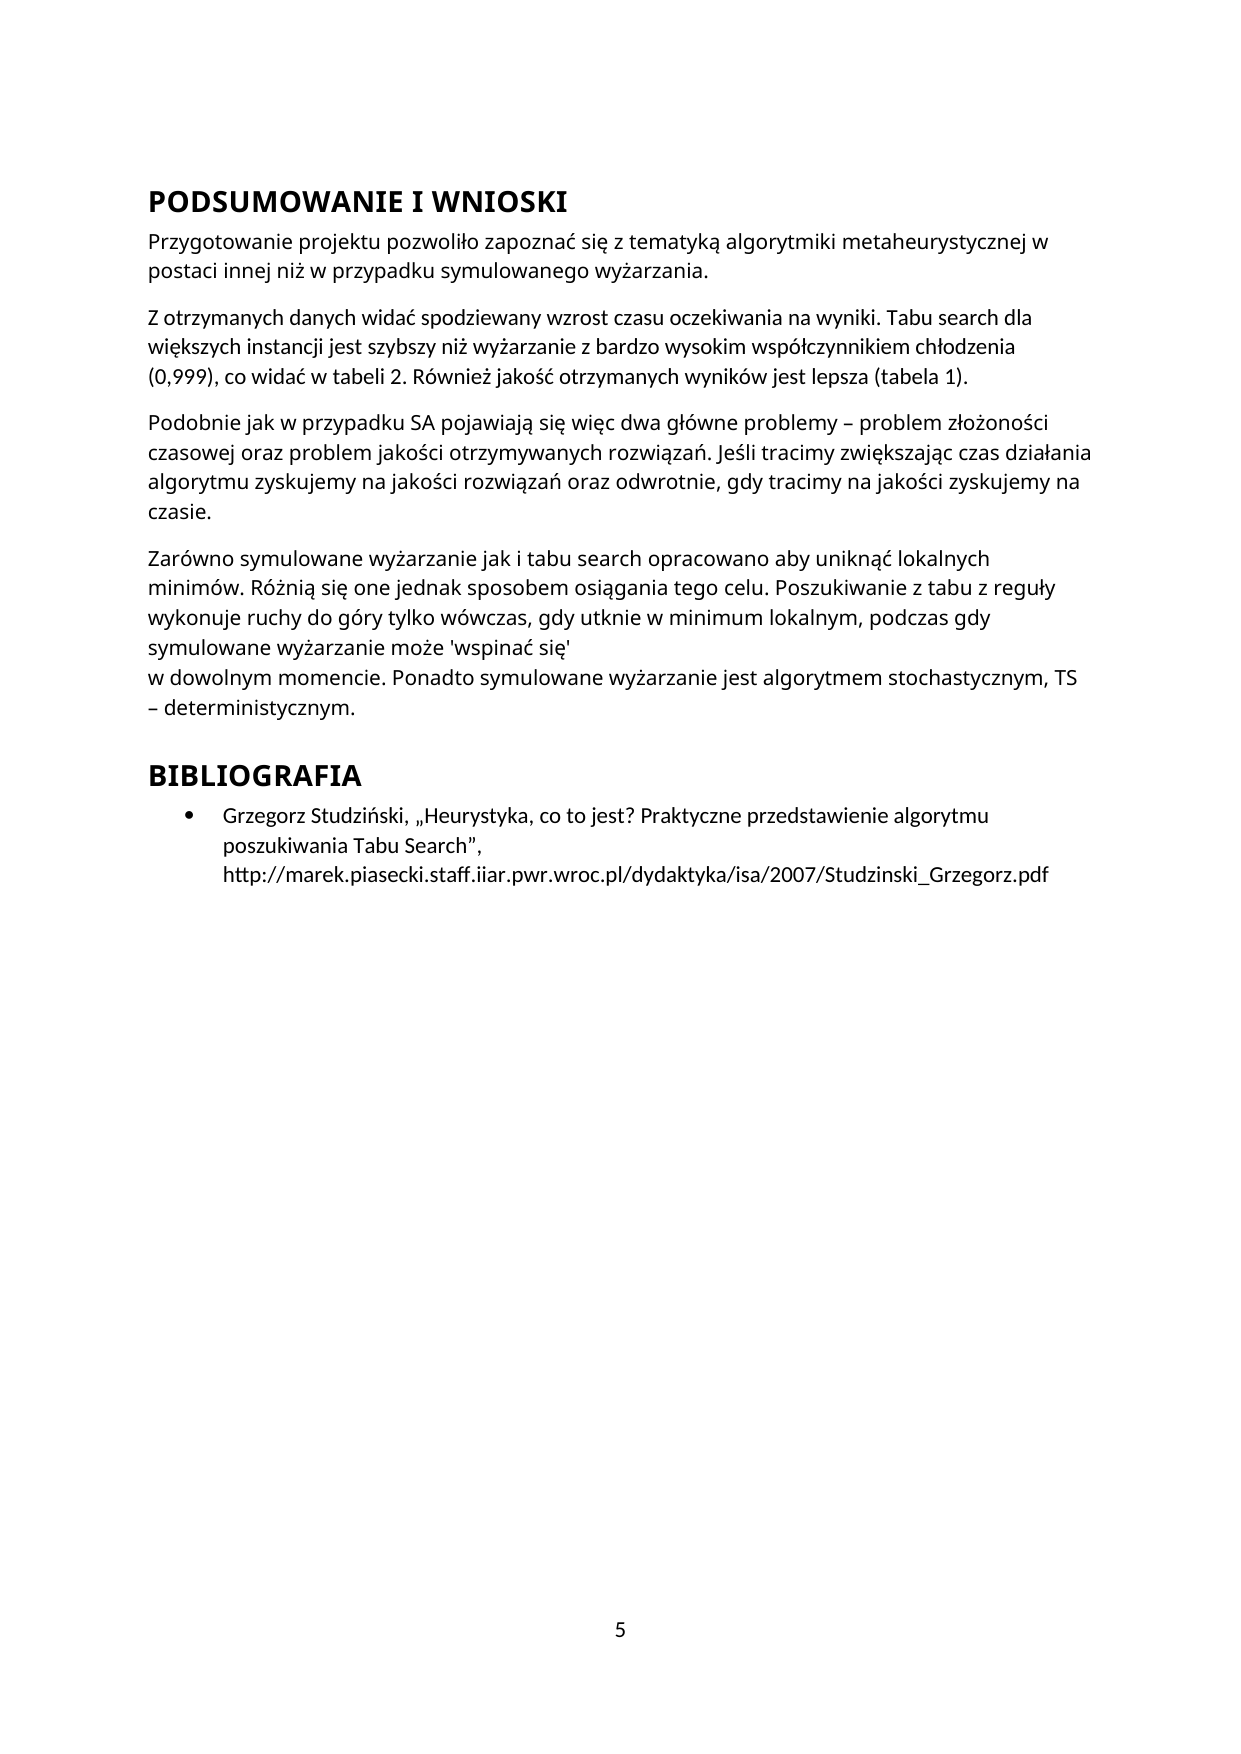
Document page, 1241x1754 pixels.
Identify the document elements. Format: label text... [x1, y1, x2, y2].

text Z otrzymanych danych widać spodziewany wzrost czasu oczekiwania na wyniki. Tabu search dla większych instancji jest szybszy niż wyżarzanie z bardzo wysokim współczynnikiem chłodzenia (0,999), co widać w tabeli 2. Również jakość otrzymanych wyników jest lepsza (tabela 1). [148, 303, 1093, 390]
list Grzegorz Studziński, „Heurystyka, co to jest? Praktyczne przedstawienie algorytmu poszukiwania Tabu Search”, http://marek.piasecki.staff.iiar.pwr.wroc.pl/dydaktyka/isa/2007/Studzinski_Grzegorz.pdf [185, 802, 1093, 888]
subtitle Podsumowanie i wnioski [148, 181, 1093, 221]
text Przygotowanie projektu pozwoliło zapoznać się z tematyką algorytmiki metaheurystycznej w postaci innej niż w przypadku symulowanego wyżarzania. [148, 227, 1093, 285]
subtitle Bibliografia [148, 756, 1093, 795]
text Podobnie jak w przypadku SA pojawiają się więc dwa główne problemy – problem złożoności czasowej oraz problem jakości otrzymywanych rozwiązań. Jeśli tracimy zwiększając czas działania algorytmu zyskujemy na jakości rozwiązań oraz odwrotnie, gdy tracimy na jakości zyskujemy na czasie. [148, 408, 1093, 526]
text Zarówno symulowane wyżarzanie jak i tabu search opracowano aby uniknąć lokalnych minimów. Różnią się one jednak sposobem osiągania tego celu. Poszukiwanie z tabu z reguły wykonuje ruchy do góry tylko wówczas, gdy utknie w minimum lokalnym, podczas gdy symulowane wyżarzanie może 'wspinać się' w dowolnym momencie. Ponadto symulowane wyżarzanie jest algorytmem stochastycznym, TS – deterministycznym. [148, 544, 1093, 721]
